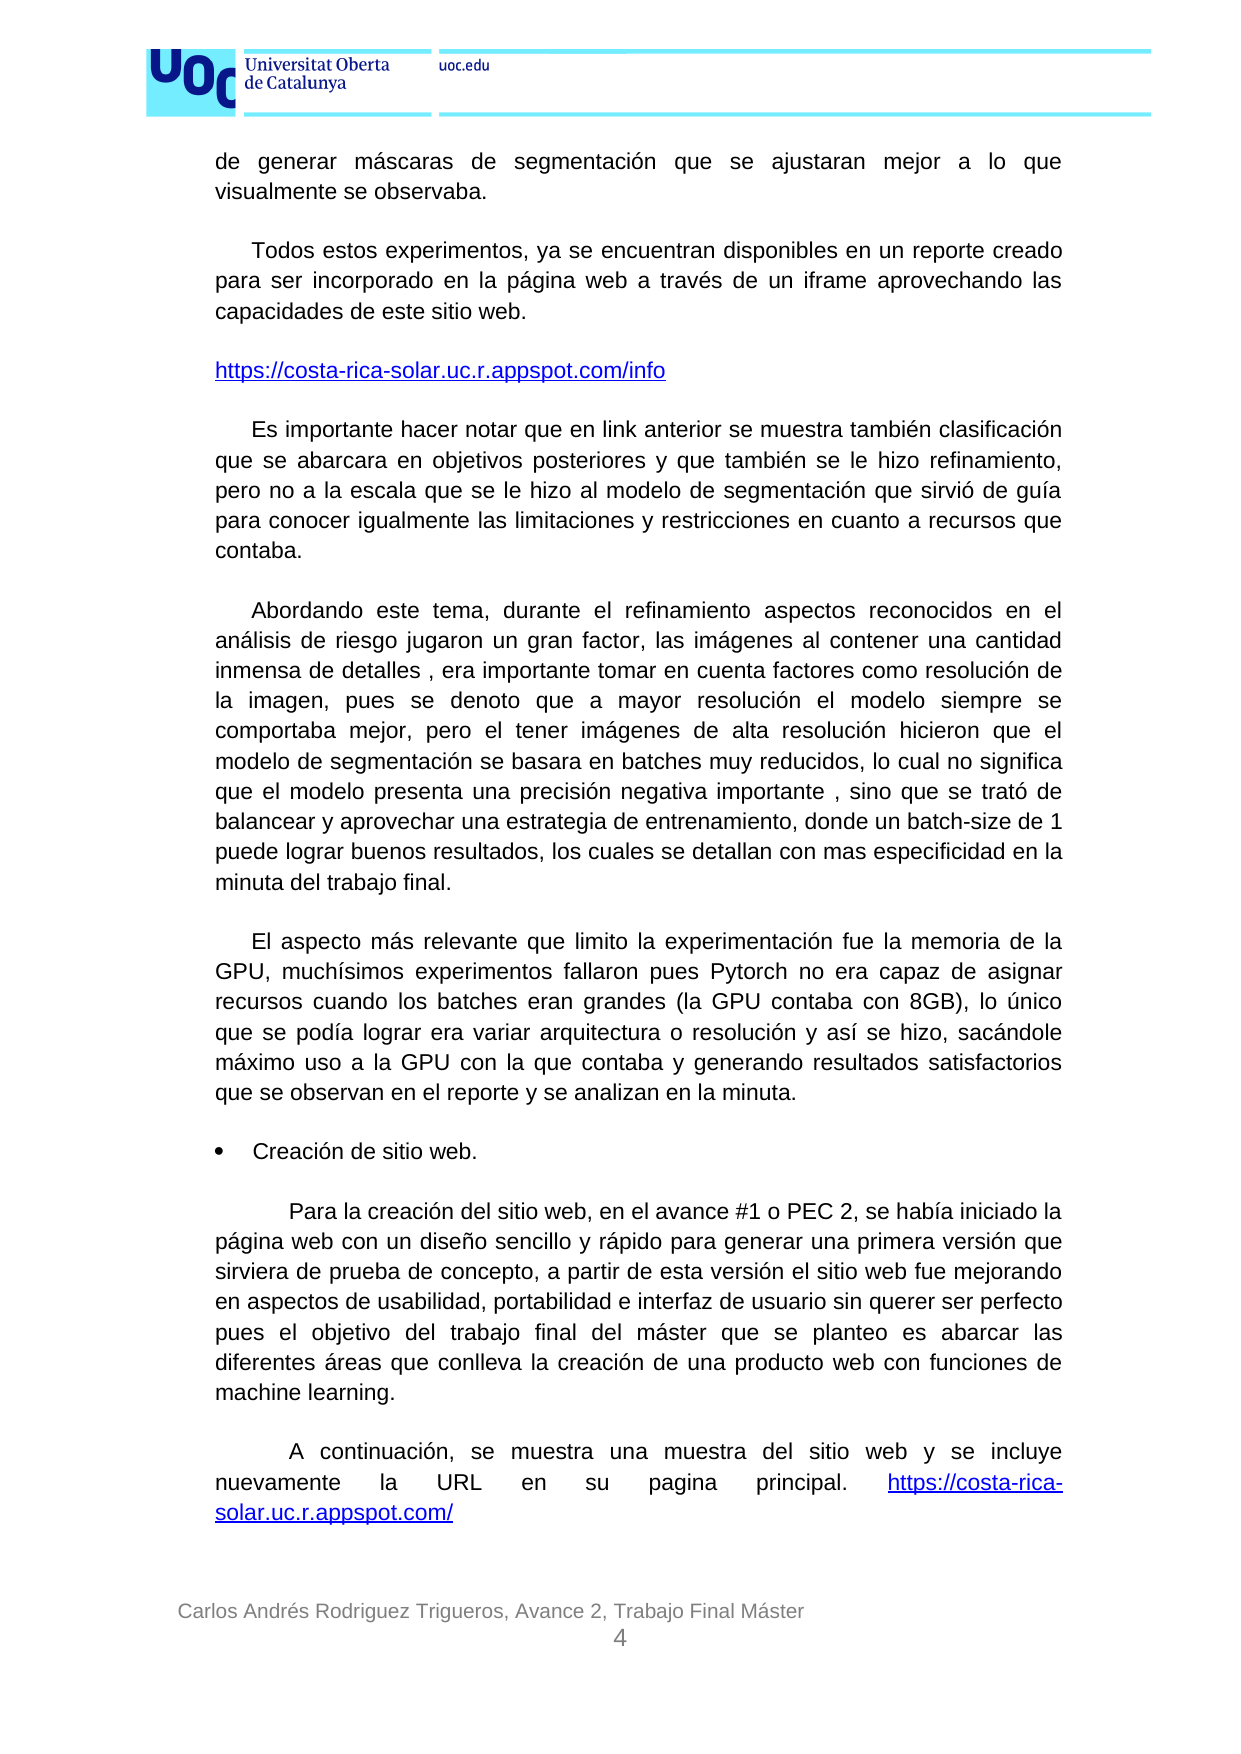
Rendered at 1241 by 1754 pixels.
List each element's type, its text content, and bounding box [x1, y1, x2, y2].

text https://costa-rica-solar.uc.r.appspot.com/info [215, 357, 1063, 383]
text El aspecto más relevante que limito la experimentación fue la memoria de la GPU, muchísimos experimentos fallaron pues Pytorch no era capaz de asignar recursos cuando los batches eran grandes (la GPU contaba con 8GB), lo único que se podía lograr era variar arquitectura o resolución y así se hizo, sacándole máximo uso a la GPU con la que contaba y generando resultados satisfactorios que se observan en el reporte y se analizan en la minuta. [215, 928, 1063, 1105]
list Creación de sitio web. [215, 1138, 1063, 1165]
picture [146, 49, 1151, 120]
text Es importante hacer notar que en link anterior se muestra también clasificación que se abarcara en objetivos posteriores y que también se le hizo refinamiento, pero no a la escala que se le hizo al modelo de segmentación que sirvió de guía para conocer igualmente las limitaciones y restricciones en cuanto a recursos que contaba. [215, 416, 1063, 564]
text A continuación, se muestra una muestra del sitio web y se incluye nuevamente la URL en su pagina principal. https://costa-rica-solar.uc.r.appspot.com/ [215, 1438, 1063, 1525]
text Todos estos experimentos, ya se encuentran disponibles en un reporte creado para ser incorporado en la página web a través de un iframe aprovechando las capacidades de este sitio web. [215, 237, 1063, 324]
text Abordando este tema, durante el refinamiento aspectos reconocidos en el análisis de riesgo jugaron un gran factor, las imágenes al contener una cantidad inmensa de detalles , era importante tomar en cuenta factores como resolución de la imagen, pues se denoto que a mayor resolución el modelo siempre se comportaba mejor, pero el tener imágenes de alta resolución hicieron que el modelo de segmentación se basara en batches muy reducidos, lo cual no significa que el modelo presenta una precisión negativa importante , sino que se trató de balancear y aprovechar una estrategia de entrenamiento, donde un batch-size de 1 puede lograr buenos resultados, los cuales se detallan con mas especificidad en la minuta del trabajo final. [215, 597, 1063, 895]
